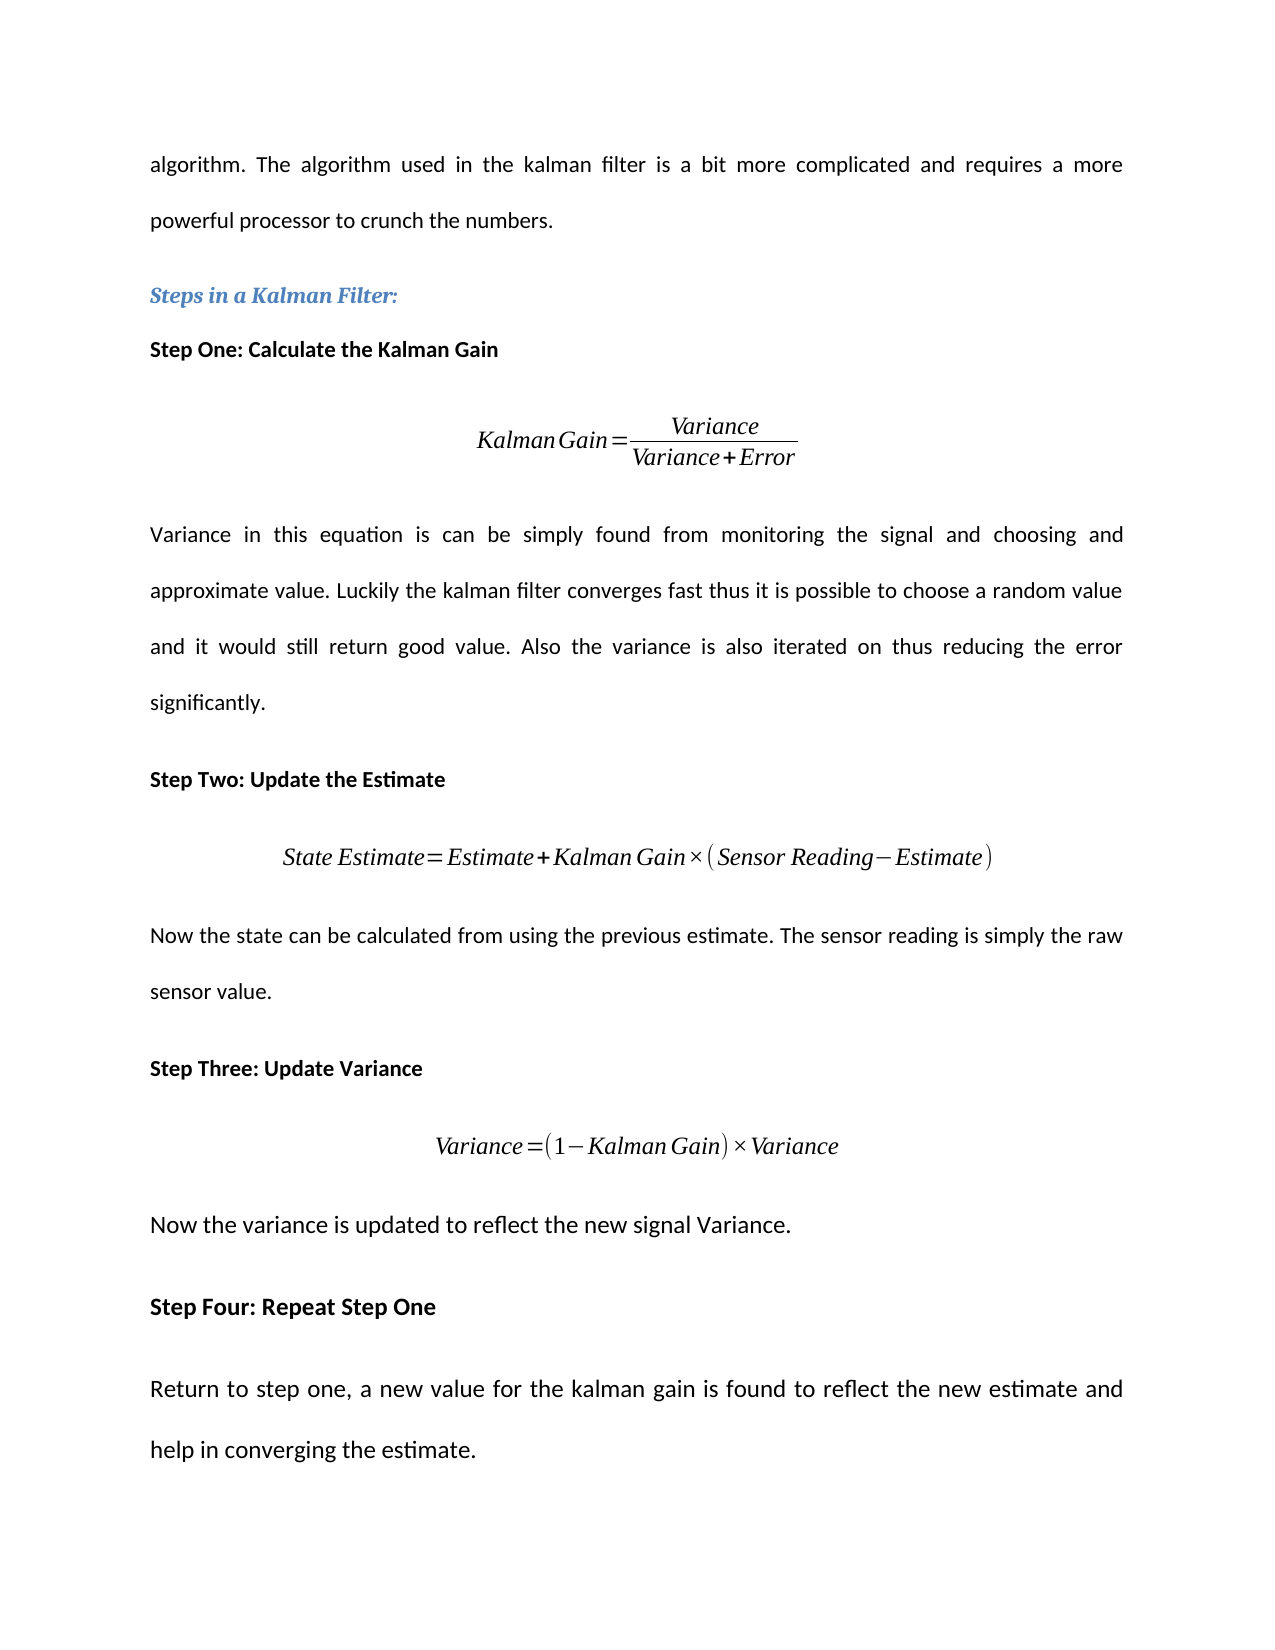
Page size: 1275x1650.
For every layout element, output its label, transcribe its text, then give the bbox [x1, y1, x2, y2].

text Step One: Calculate the Kalman Gain [150, 336, 1125, 364]
text Step Three: Update Variance [150, 1054, 1125, 1082]
text Now the variance is updated to reflect the new signal Variance. [150, 1210, 1125, 1240]
subtitle Steps in a Kalman Filter: [150, 283, 1125, 309]
text Return to step one, a new value for the kalman gain is found to reflect the new estimate and help in converging the estimate. [150, 1373, 1125, 1465]
text Now the state can be calculated from using the previous estimate. The sensor reading is simply the raw sensor value. [150, 921, 1125, 1005]
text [150, 150, 1125, 234]
text Variance in this equation is can be simply found from monitoring the signal and choosing and approximate value. Luckily the kalman filter converges fast thus it is possible to choose a random value and it would still return good value. Also the variance is also iterated on thus reducing the error significantly. [150, 520, 1125, 716]
text Step Two: Update the Estimate [150, 765, 1125, 793]
text Step Four: Repeat Step One [150, 1292, 1125, 1322]
